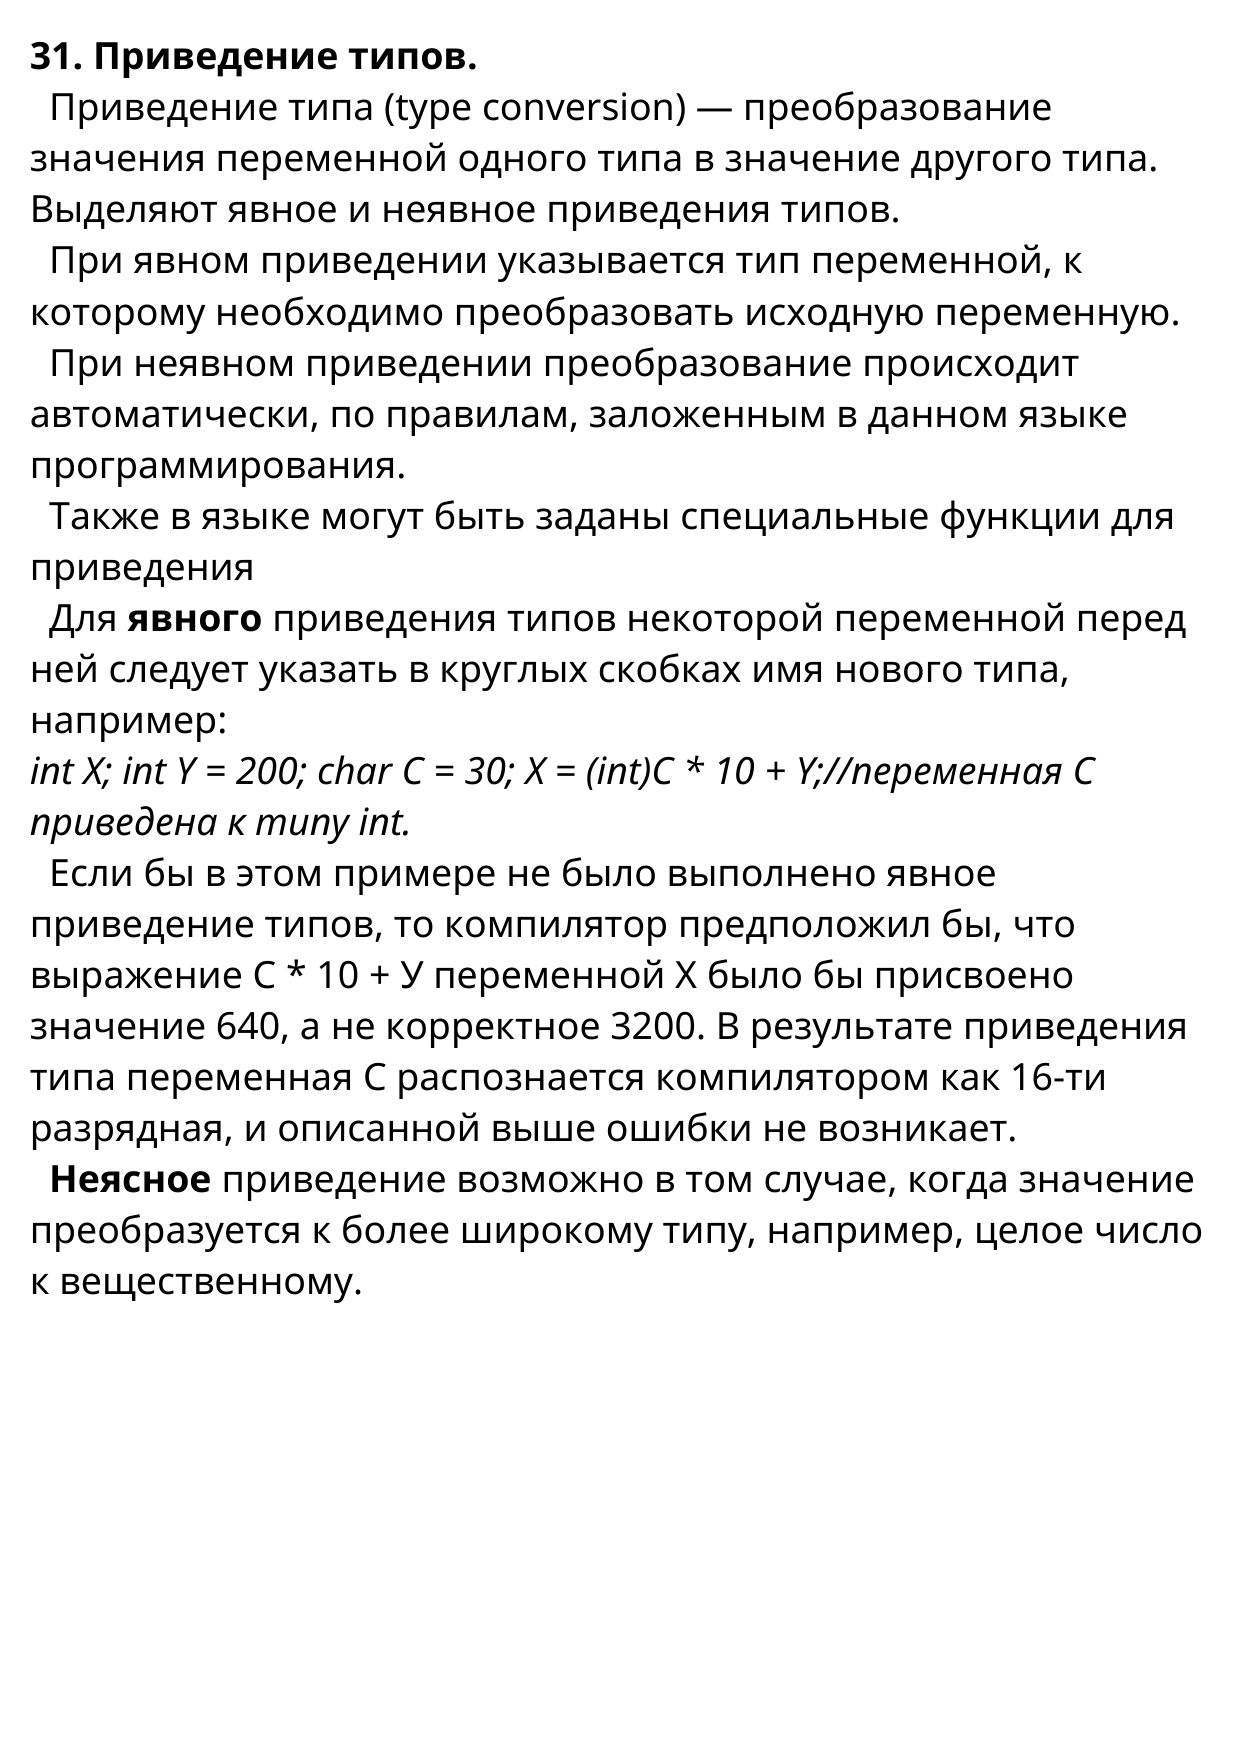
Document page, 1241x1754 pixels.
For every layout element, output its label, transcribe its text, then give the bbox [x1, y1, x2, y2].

list Приведение типа (type conversion) — преобразование значения переменной одного типа в значение другого типа. Выделяют явное и неявное приведения типов. [29, 81, 1211, 234]
list int X; int Y = 200; char C = 30; X = (int)C * 10 + Y;//переменная С приведена к типу int. [29, 744, 1211, 846]
list Для явного приведения типов некоторой переменной перед ней следует указать в круглых скобках имя нового типа, например: [29, 591, 1211, 744]
list Также в языке могут быть заданы специальные функции для приведения [29, 489, 1211, 591]
list Неясное приведение возможно в том случае, когда значение преобразуется к более широкому типу, например, целое число к вещественному. [29, 1152, 1211, 1306]
list При неявном приведении преобразование происходит автоматически, по правилам, заложенным в данном языке программирования. [29, 336, 1211, 489]
text 31. Приведение типов. [29, 29, 1211, 81]
list Если бы в этом примере не было выполнено явное приведение типов, то компилятор предположил бы, что выражение С * 10 + У переменной Х было бы присвоено значение 640, а не корректное 3200. В результате приведения типа переменная С распознается компилятором как 16-ти разрядная, и описанной выше ошибки не возникает. [29, 846, 1211, 1152]
list При явном приведении указывается тип переменной, к которому необходимо преобразовать исходную переменную. [29, 234, 1211, 336]
